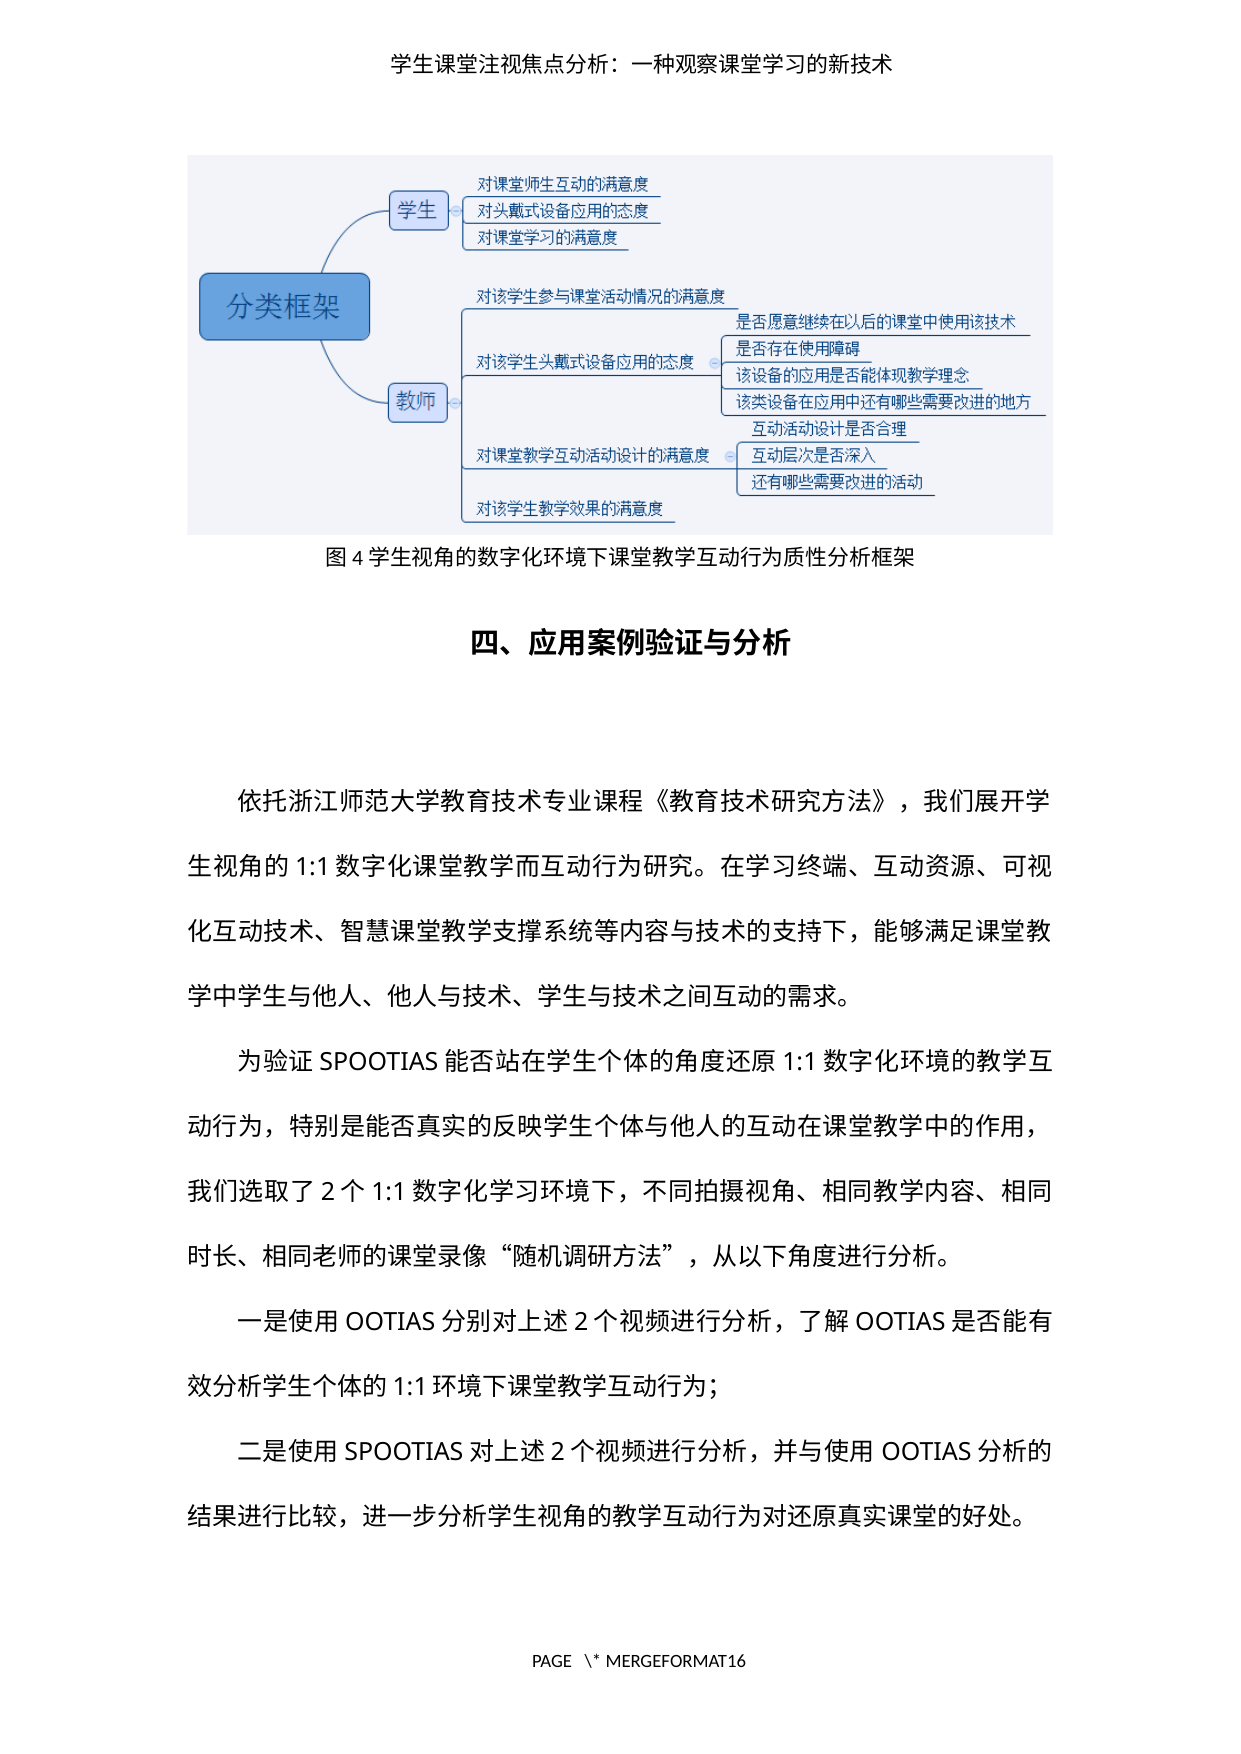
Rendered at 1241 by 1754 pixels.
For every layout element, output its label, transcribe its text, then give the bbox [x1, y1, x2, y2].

text 一是使用OOTIAS分别对上述2个视频进行分析，了解OOTIAS是否能有效分析学生个体的1:1环境下课堂教学互动行为； [187, 1287, 1053, 1417]
text 为验证SPOOTIAS能否站在学生个体的角度还原1:1数字化环境的教学互动行为，特别是能否真实的反映学生个体与他人的互动在课堂教学中的作用，我们选取了2个1:1数字化学习环境下，不同拍摄视角、相同教学内容、相同时长、相同老师的课堂录像“随机调研方法”，从以下角度进行分析。 [187, 1027, 1053, 1287]
text 依托浙江师范大学教育技术专业课程《教育技术研究方法》，我们展开学生视角的1:1数字化课堂教学而互动行为研究。在学习终端、互动资源、可视化互动技术、智慧课堂教学支撑系统等内容与技术的支持下，能够满足课堂教学中学生与他人、他人与技术、学生与技术之间互动的需求。 [187, 767, 1053, 1027]
text 二是使用SPOOTIAS对上述2个视频进行分析，并与使用OOTIAS分析的结果进行比较，进一步分析学生视角的教学互动行为对还原真实课堂的好处。 [187, 1417, 1053, 1547]
subtitle 四、应用案例验证与分析 [187, 608, 1053, 673]
picture [187, 155, 1053, 535]
text 图4 学生视角的数字化环境下课堂教学互动行为质性分析框架 [187, 540, 1053, 572]
